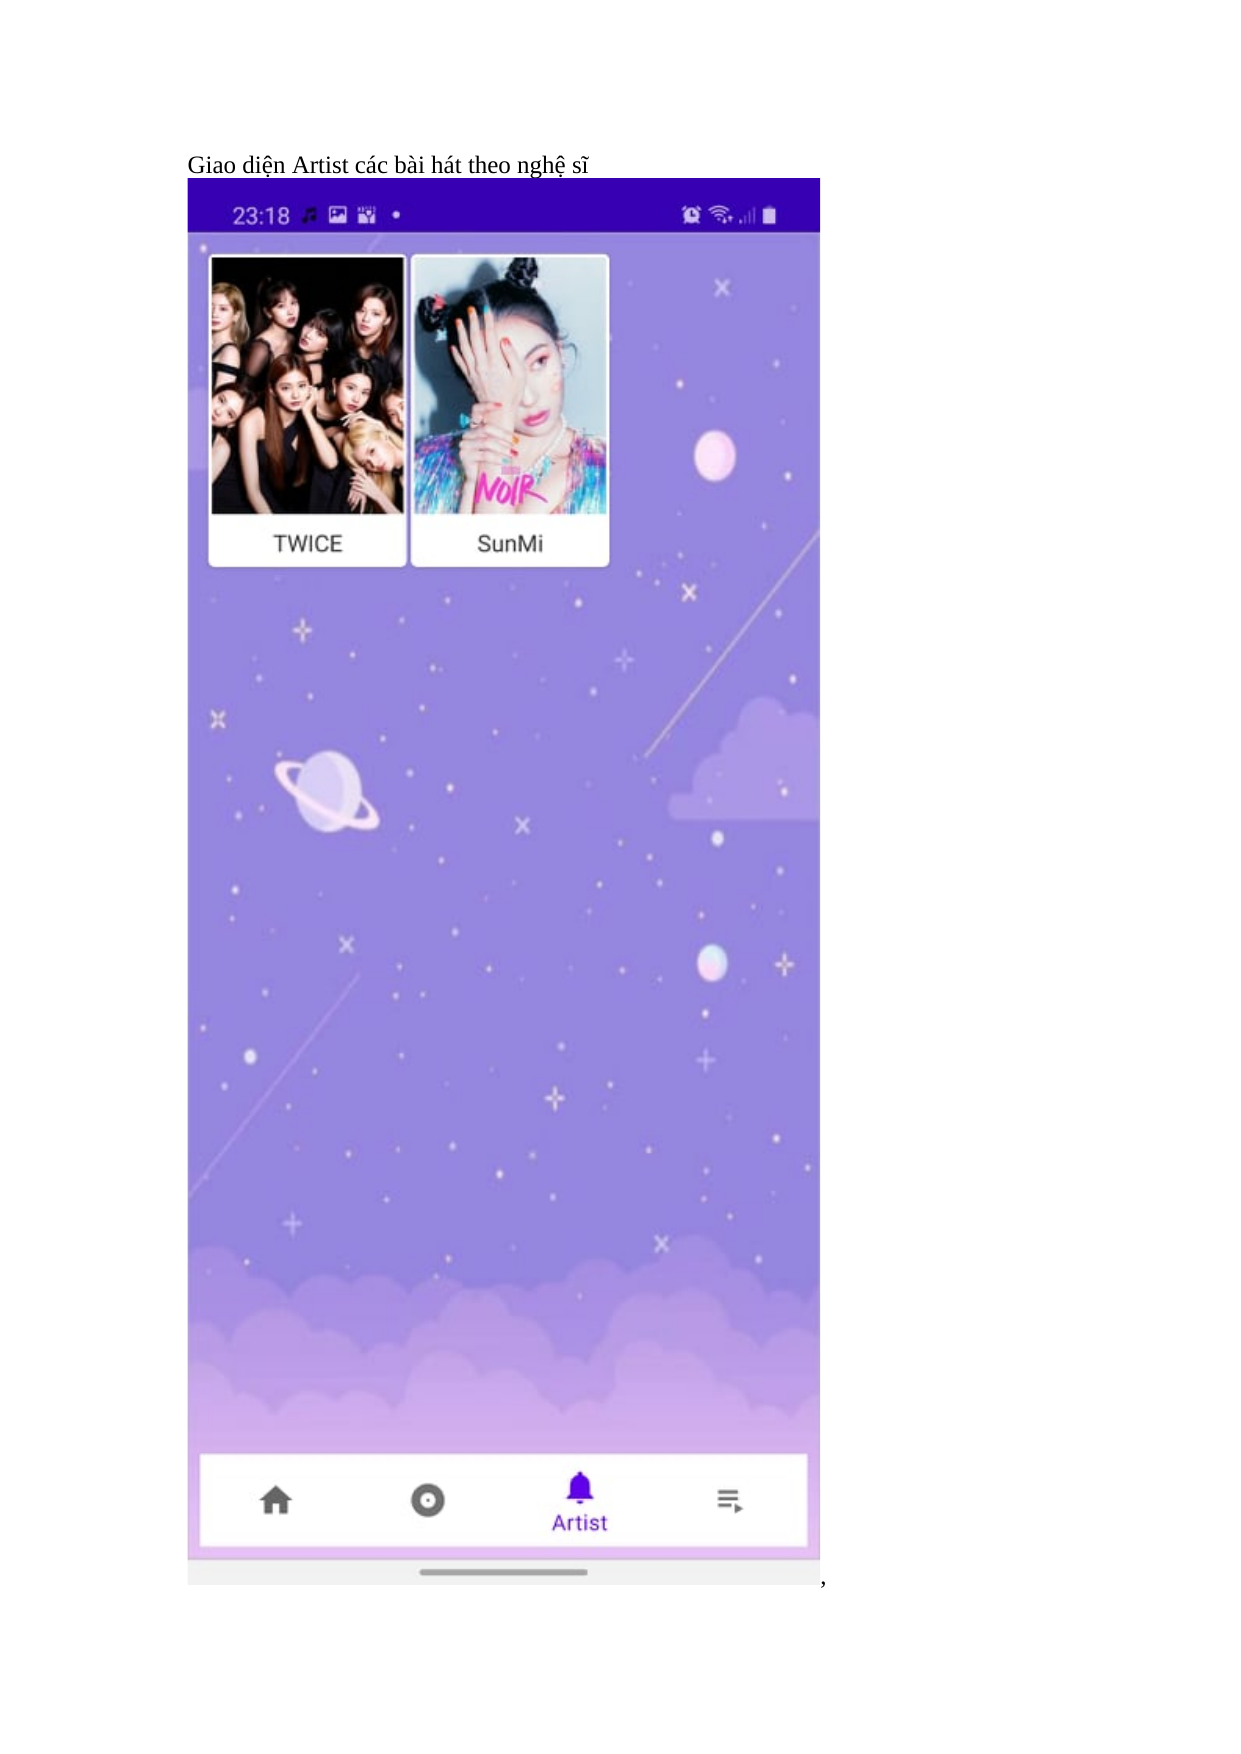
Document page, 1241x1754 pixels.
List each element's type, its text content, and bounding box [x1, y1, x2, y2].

text Giao diện Artist các bài hát theo nghệ sĩ [187, 150, 1053, 179]
picture [187, 178, 821, 1585]
